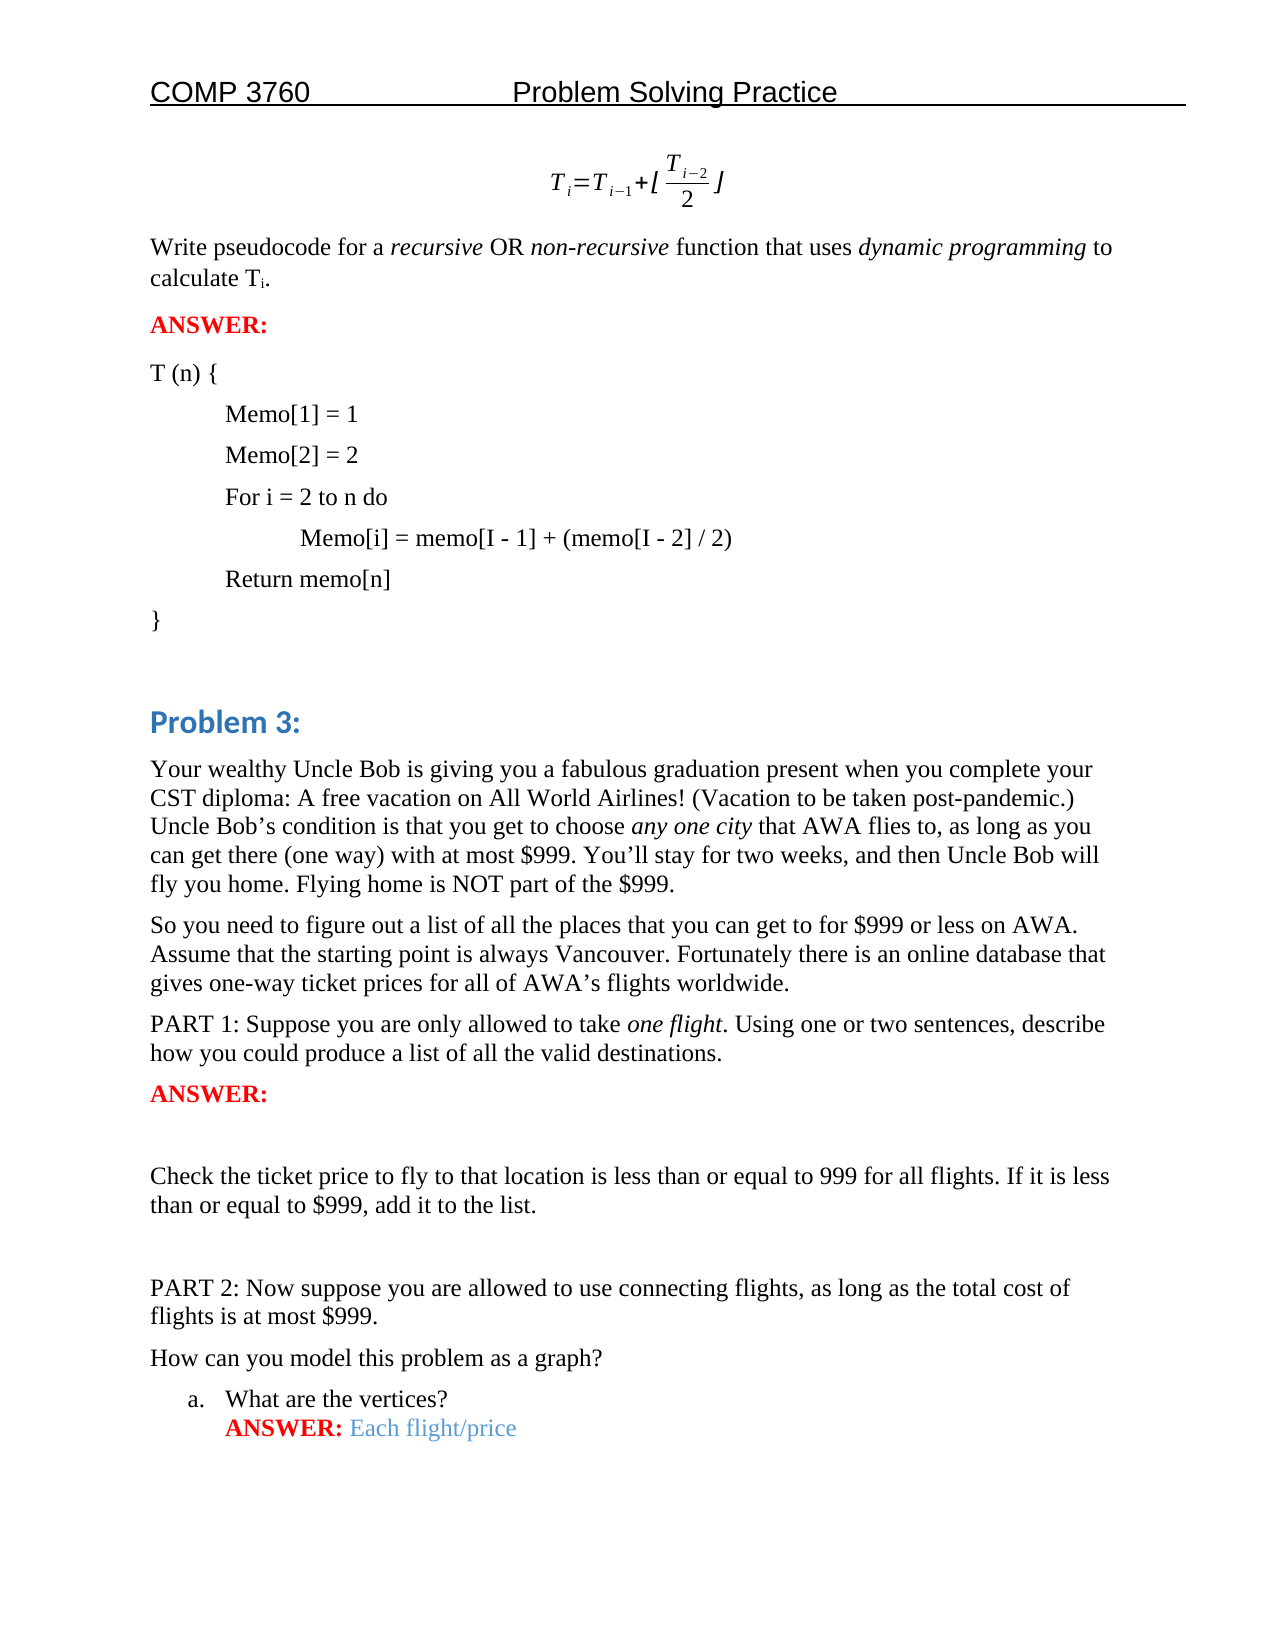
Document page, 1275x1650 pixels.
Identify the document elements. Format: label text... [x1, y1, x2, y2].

text Your wealthy Uncle Bob is giving you a fabulous graduation present when you complete your CST diploma: A free vacation on All World Airlines! (Vacation to be taken post-pandemic.) Uncle Bob’s condition is that you get to choose any one city that AWA flies to, as long as you can get there (one way) with at most $999. You’ll stay for two weeks, and then Uncle Bob will fly you home. Flying home is NOT part of the $999. [150, 754, 1125, 898]
text Memo[i] = memo[I - 1] + (memo[I - 2] / 2) [150, 523, 1125, 552]
text ANSWER: [150, 1079, 1125, 1108]
list What are the vertices? ANSWER: Each flight/price [187, 1384, 1125, 1470]
text For i = 2 to n do [150, 482, 1125, 511]
text Check the ticket price to fly to that location is less than or equal to 999 for all flights. If it is less than or equal to $999, add it to the list. [150, 1161, 1125, 1219]
text Return memo[n] [150, 564, 1125, 593]
text } [150, 606, 1125, 634]
subtitle Problem 3: [150, 701, 1125, 741]
text Memo[2] = 2 [150, 441, 1125, 469]
text Write pseudocode for a recursive OR non-recursive function that uses dynamic programming to calculate Ti. [150, 232, 1125, 291]
text T (n) { [150, 358, 1125, 387]
text So you need to figure out a list of all the places that you can get to for $999 or less on AWA. Assume that the starting point is always Vancouver. Fortunately there is an online database that gives one-way ticket prices for all of AWA’s flights worldwide. [150, 910, 1125, 996]
text PART 1: Suppose you are only allowed to take one flight. Using one or two sentences, describe how you could produce a list of all the valid destinations. [150, 1009, 1125, 1066]
text PART 2: Now suppose you are allowed to use connecting flights, as long as the total cost of flights is at most $999. [150, 1273, 1125, 1330]
text Memo[1] = 1 [150, 399, 1125, 428]
text ANSWER: [150, 310, 1125, 339]
text How can you model this problem as a graph? [150, 1343, 1125, 1371]
